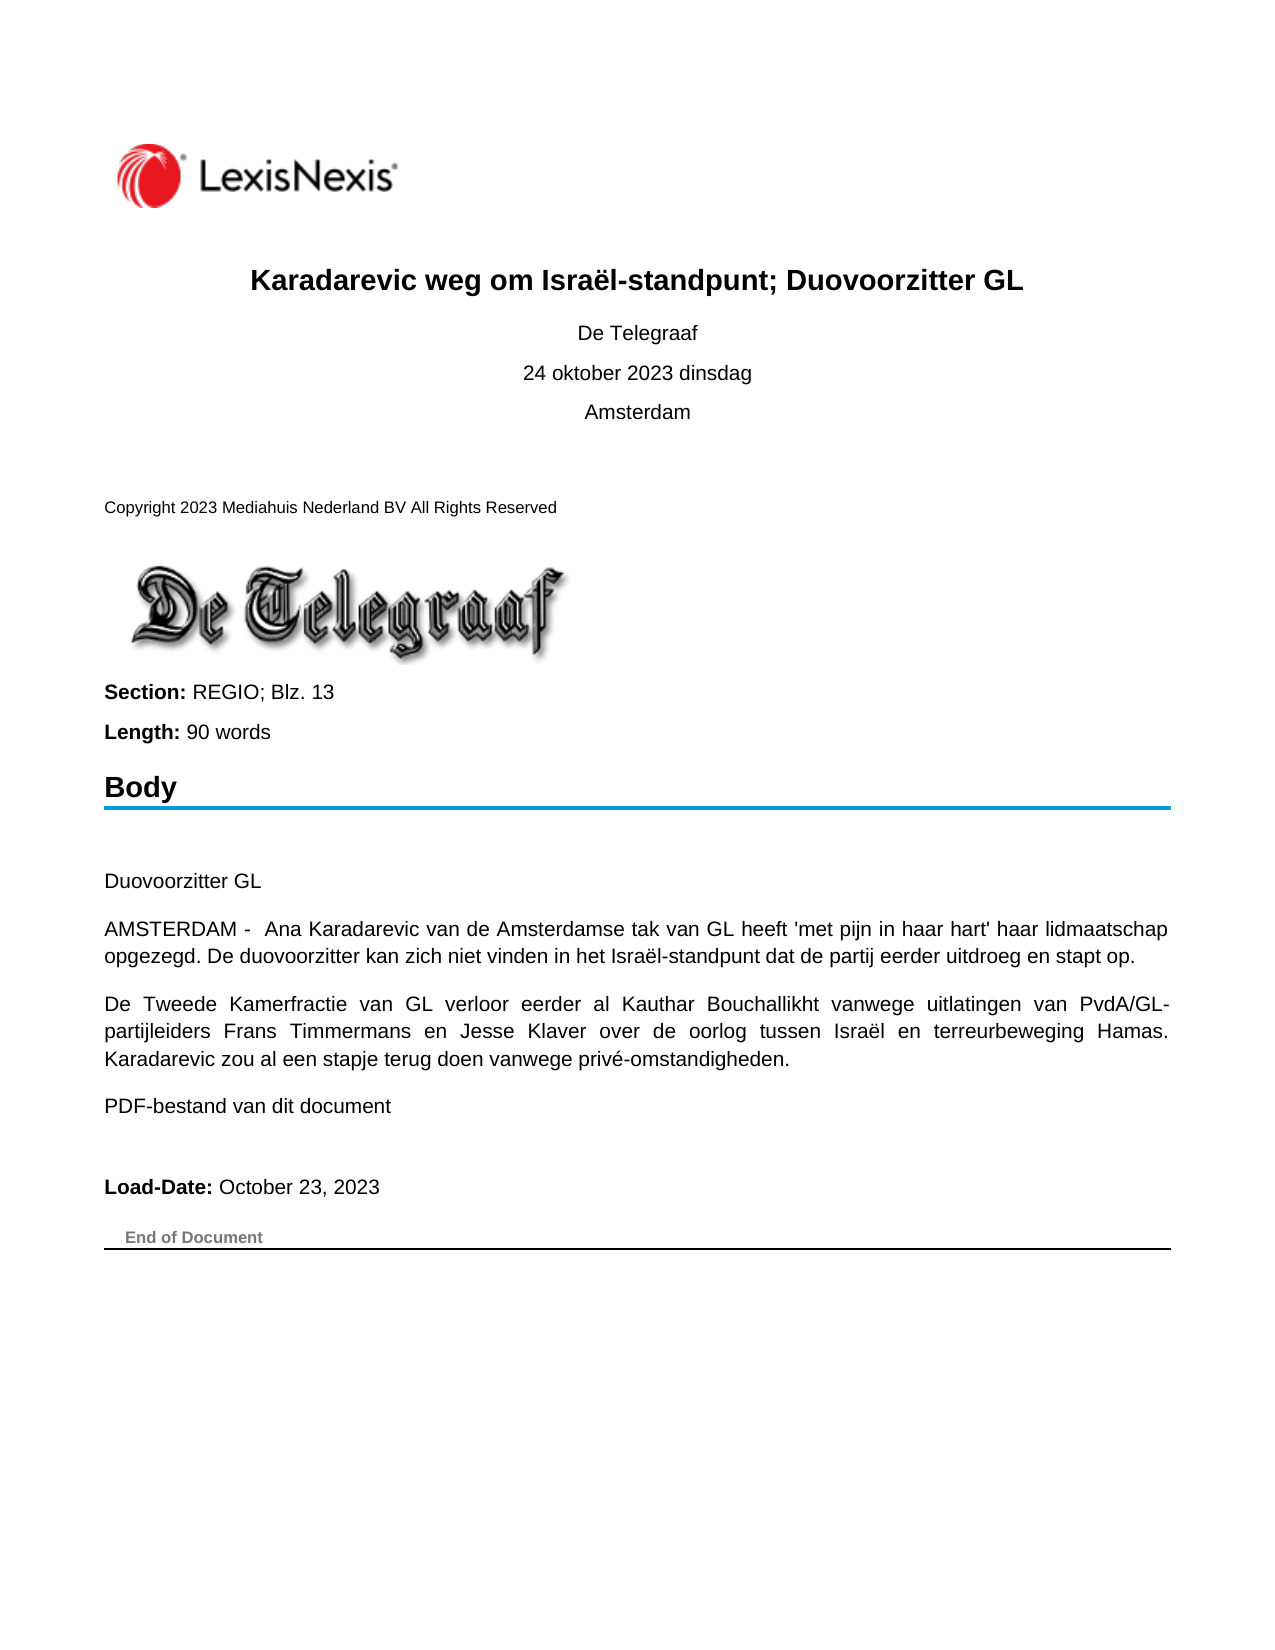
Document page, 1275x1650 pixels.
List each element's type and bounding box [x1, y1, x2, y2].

picture [104, 144, 412, 208]
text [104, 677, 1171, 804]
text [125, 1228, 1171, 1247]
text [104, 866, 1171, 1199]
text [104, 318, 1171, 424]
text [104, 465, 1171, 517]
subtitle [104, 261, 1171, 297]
